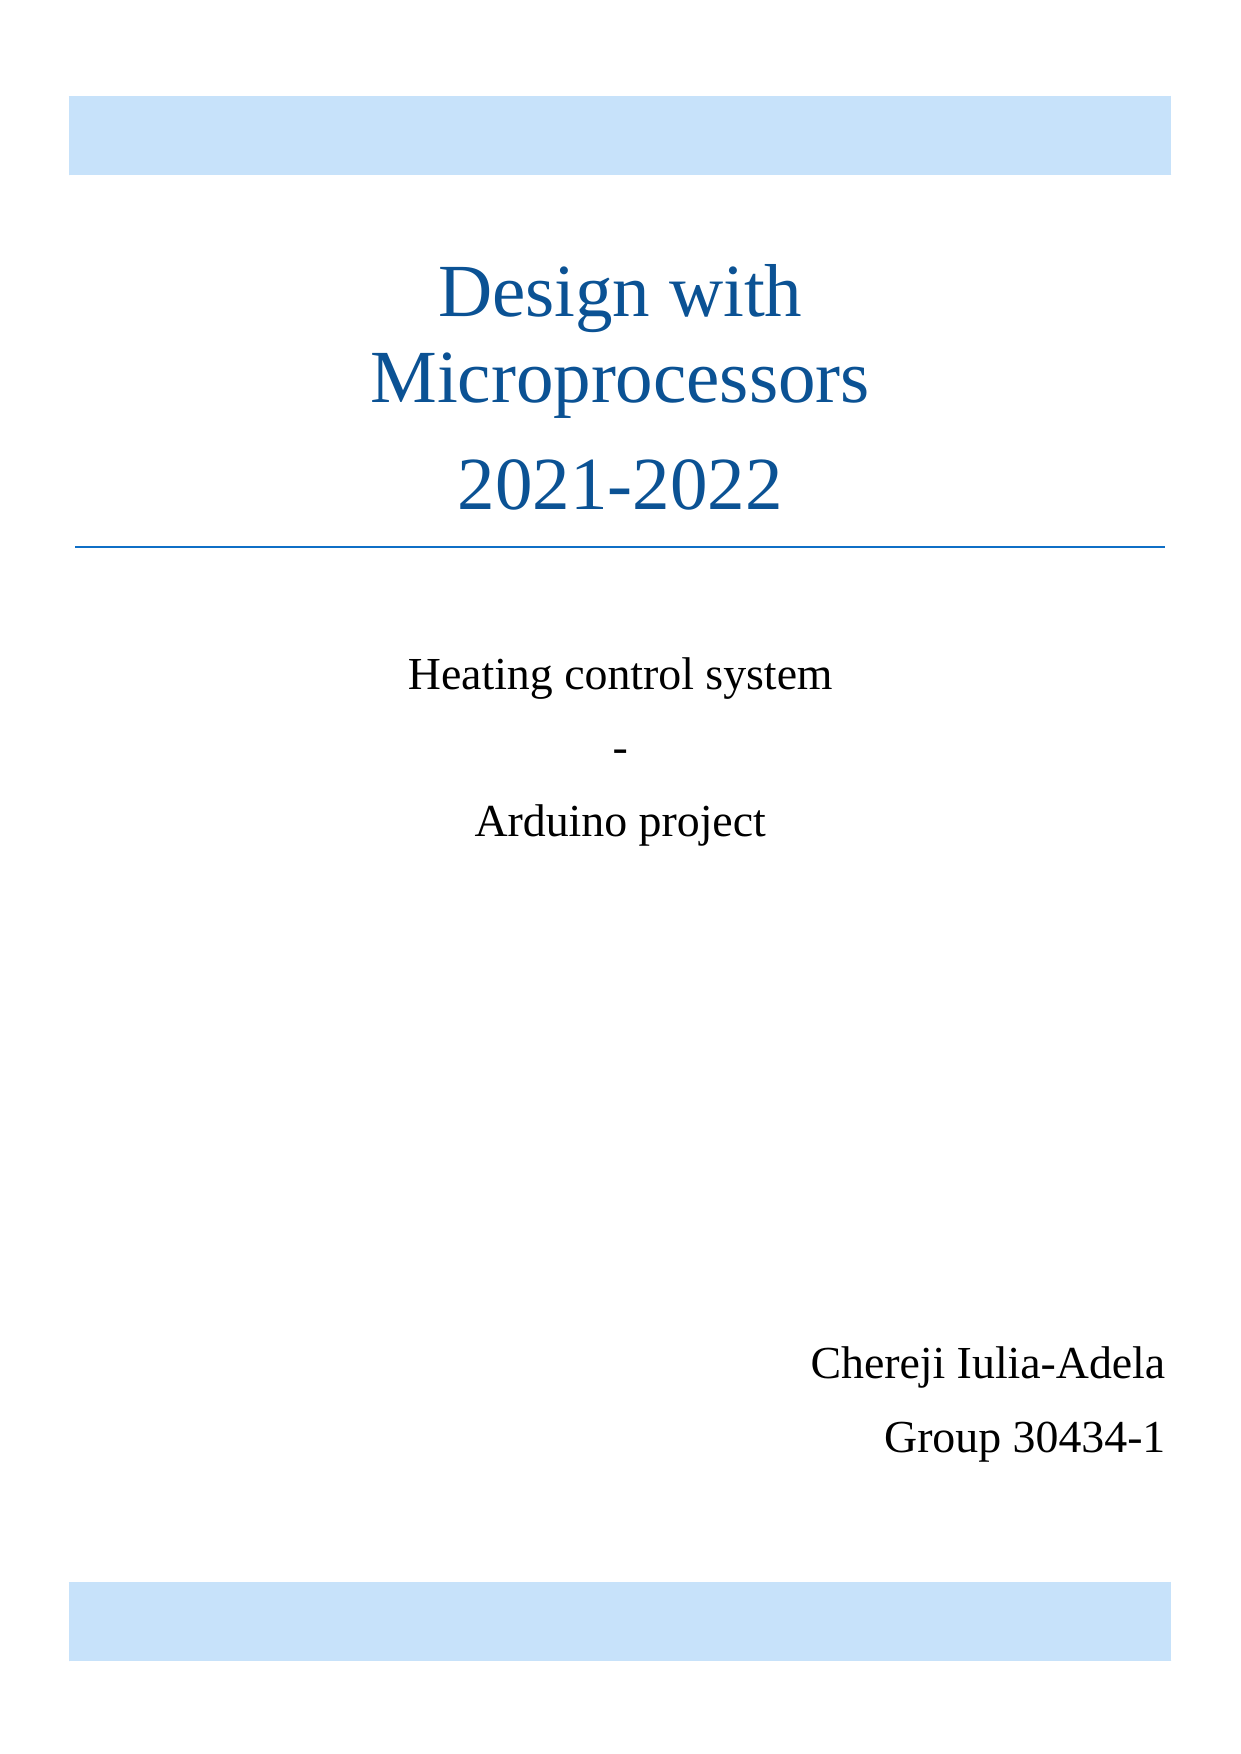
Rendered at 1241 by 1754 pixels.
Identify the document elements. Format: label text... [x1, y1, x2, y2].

text Chereji Iulia-Adela [75, 1336, 1165, 1388]
text - [75, 720, 1165, 773]
text Design with Microprocessors [187, 246, 1053, 418]
text Group 30434-1 [75, 1409, 1165, 1462]
text Heating control system [75, 646, 1165, 699]
text Arduino project [75, 793, 1165, 846]
text 2021-2022 [187, 439, 1053, 525]
